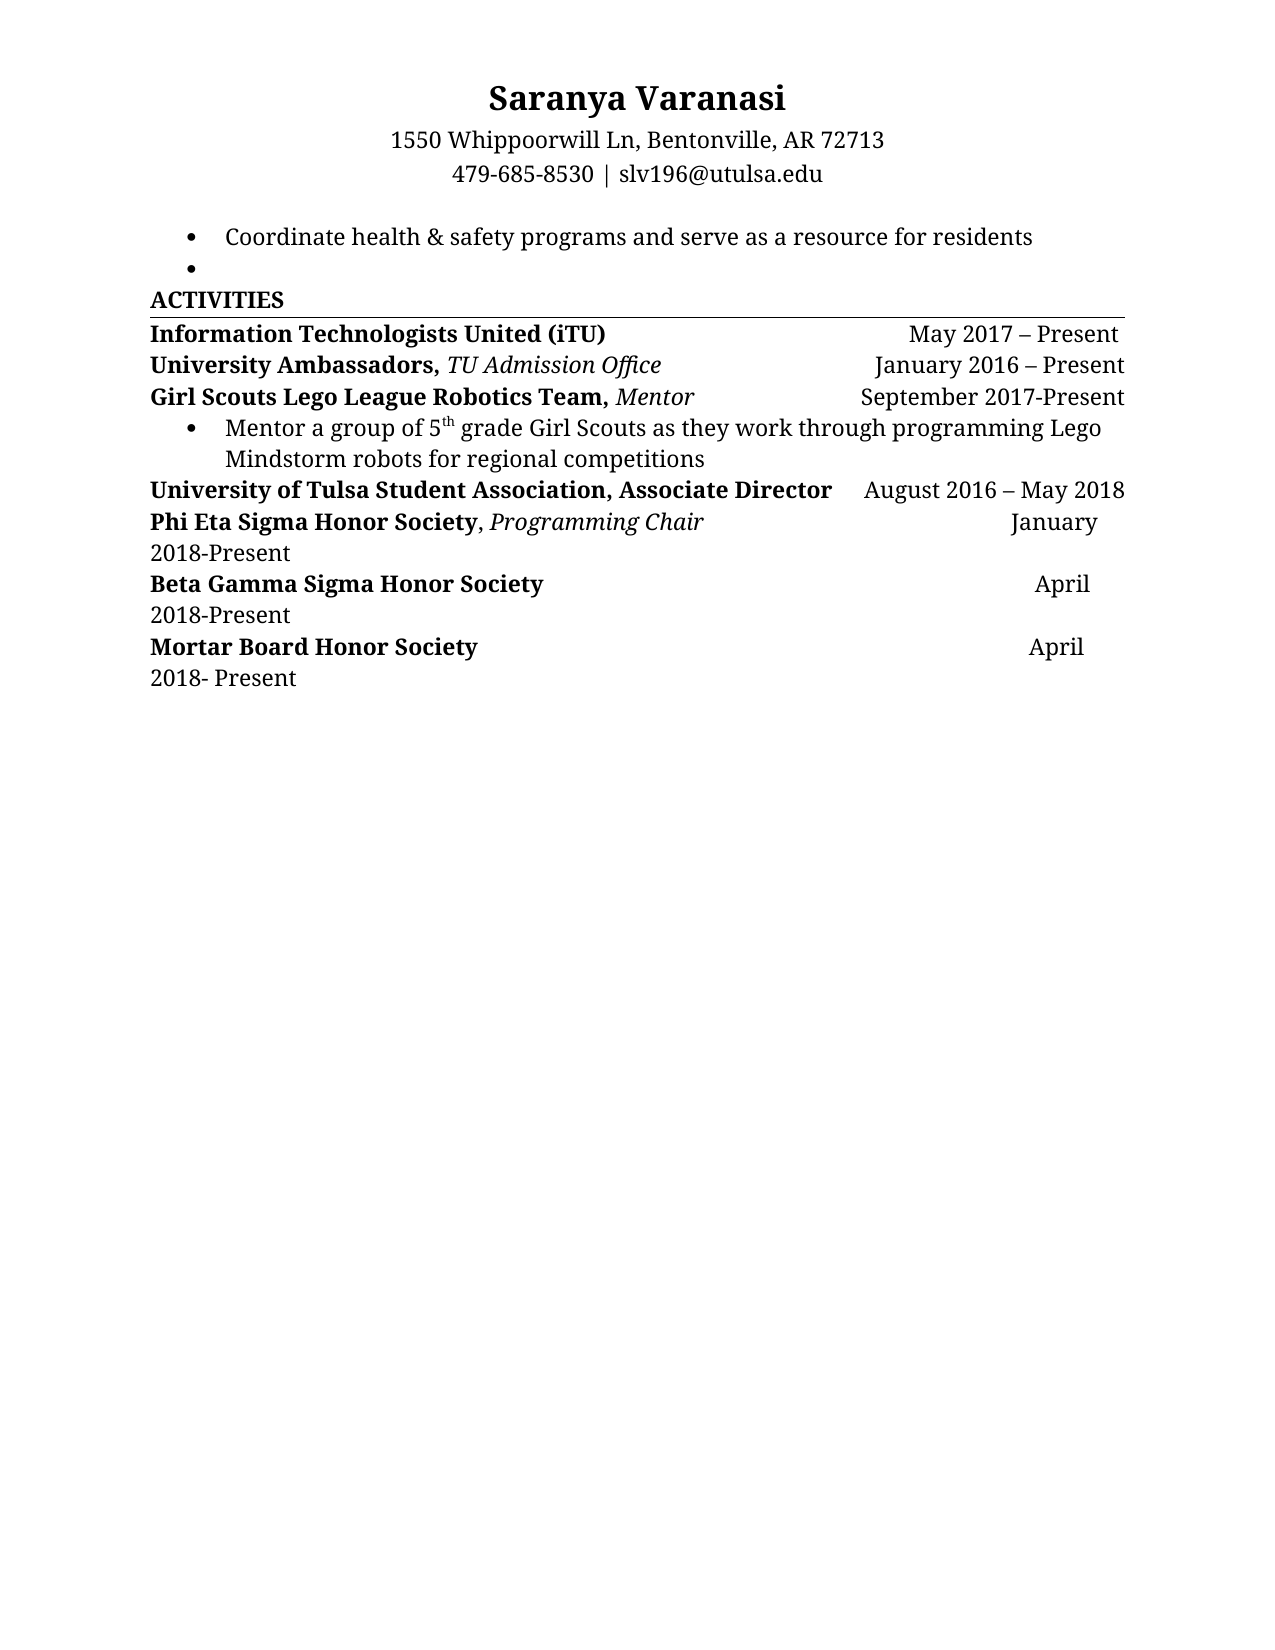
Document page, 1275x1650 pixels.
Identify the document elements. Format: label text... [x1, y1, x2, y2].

text Girl Scouts Lego League Robotics Team, Mentor September 2017-Present [150, 381, 1125, 412]
text University Ambassadors, TU Admission Office January 2016 – Present [150, 349, 1125, 381]
list Mentor a group of 5th grade Girl Scouts as they work through programming Lego Mindstorm robots for regional competitions [187, 412, 1125, 474]
text ACTIVITIES [150, 284, 1125, 317]
text Information Technologists United (iTU) May 2017 – Present [150, 318, 1125, 349]
text Beta Gamma Sigma Honor Society April 2018-Present [150, 568, 1125, 631]
text Mortar Board Honor Society April 2018- Present [150, 631, 1125, 693]
text University of Tulsa Student Association, Associate Director August 2016 – May 2018 [150, 474, 1125, 506]
list Coordinate health & safety programs and serve as a resource for residents [187, 221, 1125, 252]
text Phi Eta Sigma Honor Society, Programming Chair January 2018-Present [150, 506, 1125, 568]
